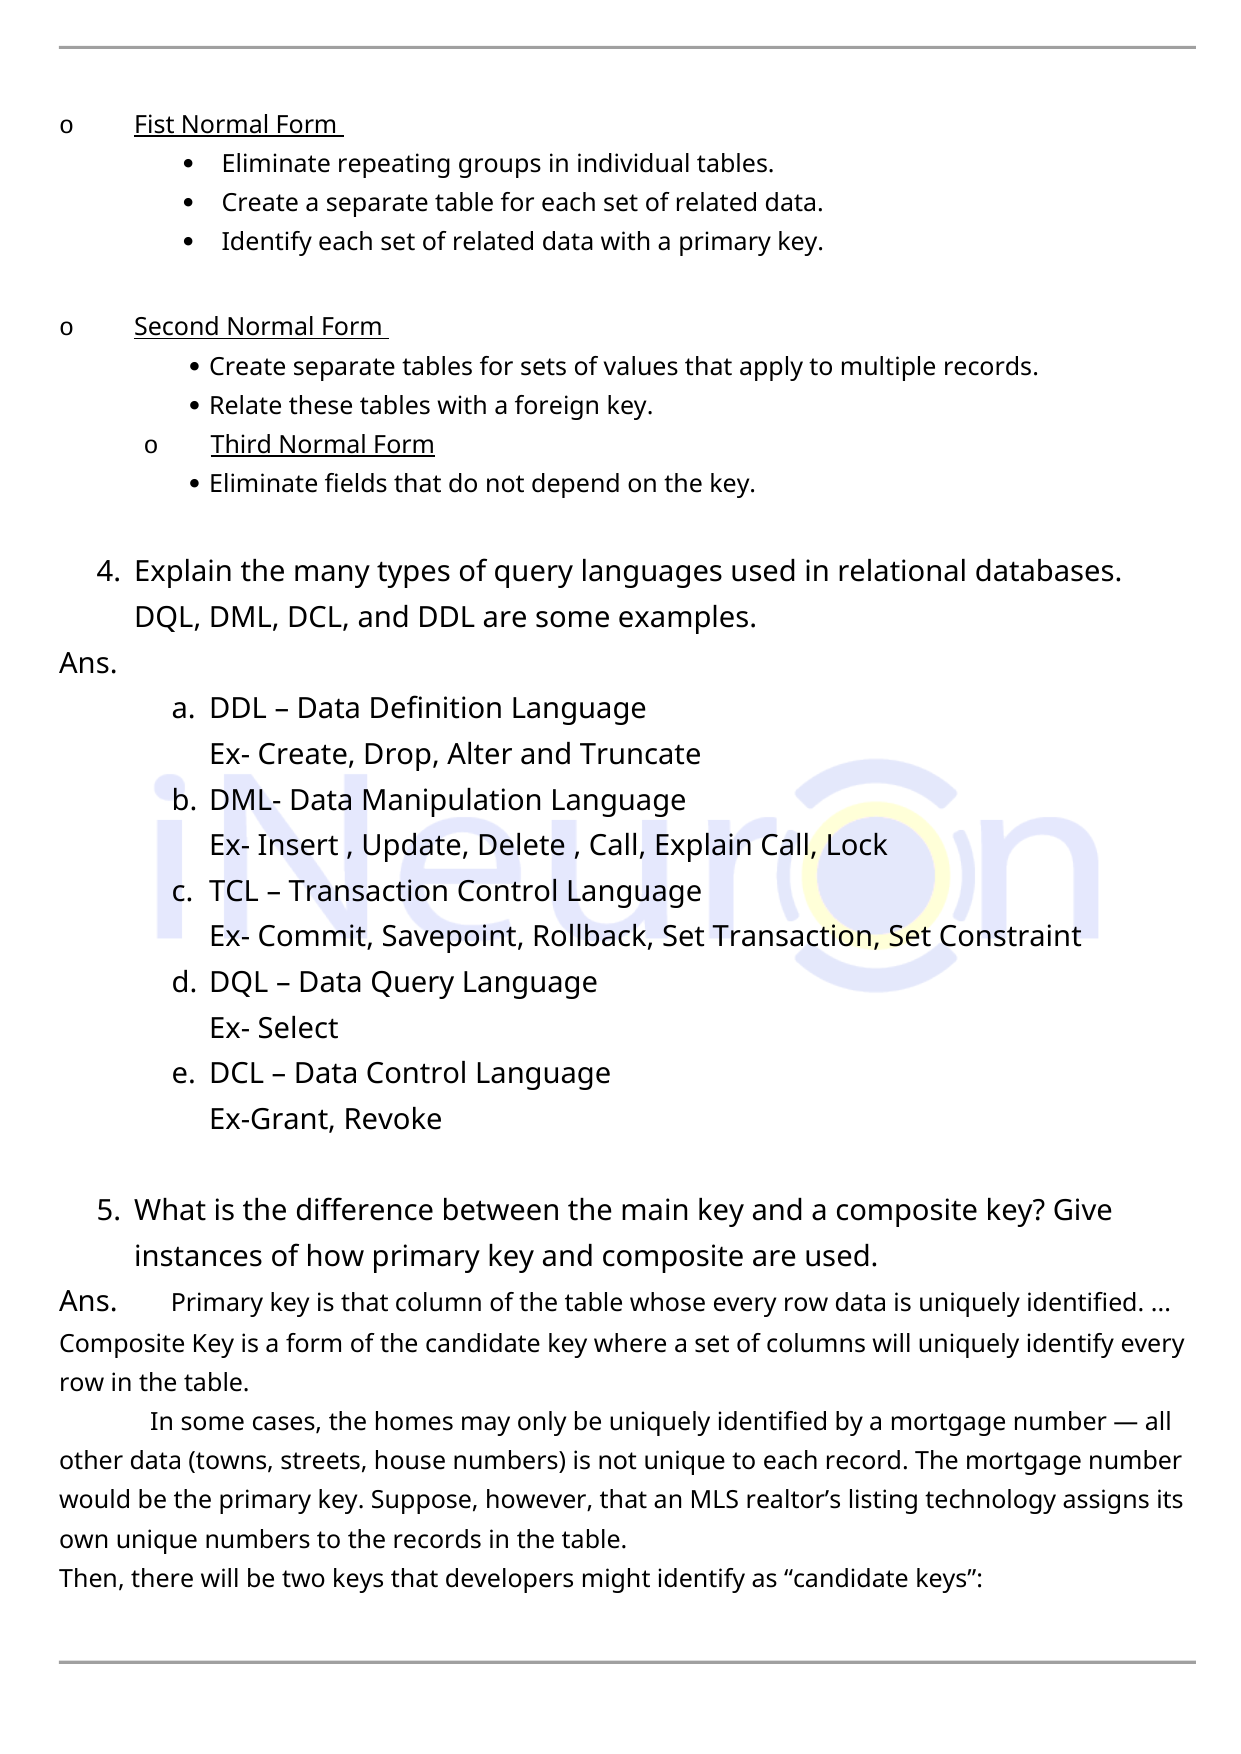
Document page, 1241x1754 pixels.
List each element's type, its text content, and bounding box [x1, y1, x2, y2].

list Fist Normal Form [59, 106, 1196, 141]
list Third Normal Form [143, 426, 1196, 461]
list What is the difference between the main key and a composite key? Give instances of how primary key and composite are used. [96, 1189, 1196, 1275]
text Ans. Primary key is that column of the table whose every row data is uniquely identified. ... Composite Key is a form of the candidate key where a set of columns will uniquely identify every row in the table. [59, 1281, 1196, 1399]
list DQL – Data Query Language [171, 961, 1196, 1001]
list DCL – Data Control Language [171, 1052, 1196, 1092]
list Ex- Insert , Update, Delete , Call, Explain Call, Lock [209, 824, 1196, 864]
list DDL – Data Definition Language [171, 687, 1196, 727]
list Eliminate fields that do not depend on the key. [190, 466, 1196, 500]
text Then, there will be two keys that developers might identify as “candidate keys”: [59, 1560, 1196, 1594]
list Create a separate table for each set of related data. [184, 185, 1196, 219]
list DML- Data Manipulation Language [171, 779, 1196, 818]
text In some cases, the homes may only be uniquely identified by a mortgage number — all other data (towns, streets, house numbers) is not unique to each record. The mortgage number would be the primary key. Suppose, however, that an MLS realtor’s listing technology assigns its own unique numbers to the records in the table. [59, 1404, 1196, 1555]
list TCL – Transaction Control Language [171, 870, 1196, 910]
list Create separate tables for sets of values that apply to multiple records. [134, 348, 1196, 382]
list Ex- Commit, Savepoint, Rollback, Set Transaction, Set Constraint [209, 916, 1196, 955]
list Eliminate repeating groups in individual tables. [184, 146, 1196, 180]
list Relate these tables with a foreign key. [134, 387, 1196, 421]
text Ans. [59, 642, 1196, 682]
list Second Normal Form [59, 309, 1196, 343]
list Identify each set of related data with a primary key. [184, 224, 1196, 258]
list Ex- Select [209, 1007, 1196, 1047]
list Ex-Grant, Revoke [209, 1098, 1196, 1138]
list Explain the many types of query languages used in relational databases. DQL, DML, DCL, and DDL are some examples. [96, 551, 1196, 636]
list Ex- Create, Drop, Alter and Truncate [209, 733, 1196, 773]
